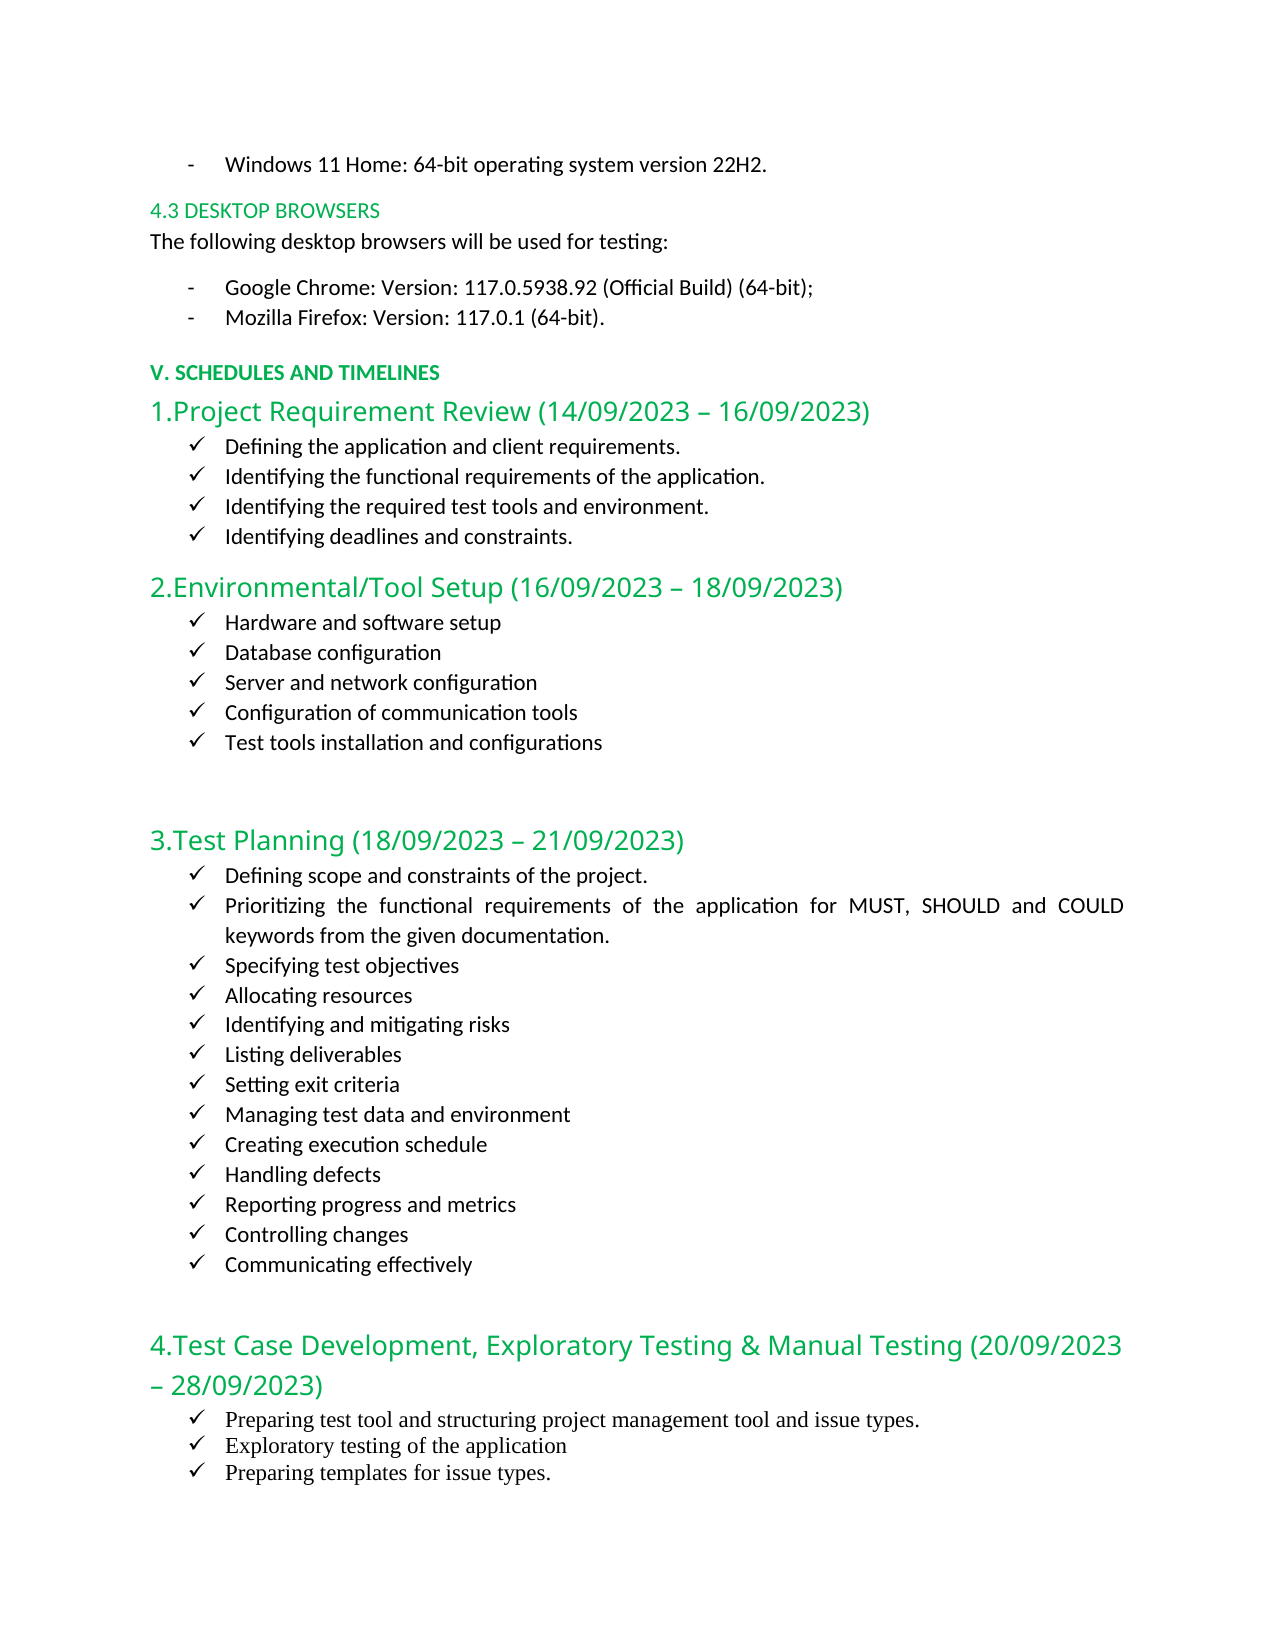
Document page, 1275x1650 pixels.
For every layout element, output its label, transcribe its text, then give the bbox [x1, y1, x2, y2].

list Database configuration [187, 638, 1125, 666]
list Listing deliverables [187, 1041, 1125, 1068]
list Specifying test objectives [187, 951, 1125, 979]
list Preparing templates for issue types. [187, 1458, 1125, 1485]
list Preparing test tool and structuring project management tool and issue types. [187, 1406, 1125, 1432]
list Test tools installation and configurations [187, 728, 1125, 756]
list Defining the application and client requirements. [187, 432, 1125, 460]
subtitle 4.3 DESKTOP BROWSERS [150, 197, 1125, 224]
list Setting exit criteria [187, 1070, 1125, 1098]
subtitle 1.Project Requirement Review (14/09/2023 – 16/09/2023) [150, 392, 1125, 429]
subtitle 2.Environmental/Tool Setup (16/09/2023 – 18/09/2023) [150, 568, 1125, 605]
subtitle 4.Test Case Development, Exploratory Testing & Manual Testing (20/09/2023 – 28/09/2023) [150, 1326, 1125, 1403]
list Communicating effectively [187, 1250, 1125, 1278]
list Mozilla Firefox: Version: 117.0.1 (64-bit). [187, 303, 1125, 331]
list Identifying the required test tools and environment. [187, 492, 1125, 520]
list Identifying and mitigating risks [187, 1011, 1125, 1039]
list Server and network configuration [187, 668, 1125, 696]
list Identifying the functional requirements of the application. [187, 462, 1125, 490]
list Creating execution schedule [187, 1130, 1125, 1158]
list Identifying deadlines and constraints. [187, 522, 1125, 550]
list Еxploratory testing of the application [187, 1432, 1125, 1458]
list Handling defects [187, 1160, 1125, 1188]
list Controlling changes [187, 1220, 1125, 1248]
subtitle V. SCHEDULES AND TIMELINES [150, 358, 1125, 386]
list Windows 11 Home: 64-bit operating system version 22H2. [187, 150, 1125, 178]
list Configuration of communication tools [187, 698, 1125, 726]
list Managing test data and environment [187, 1100, 1125, 1128]
list Defining scope and constraints of the project. [187, 861, 1125, 889]
list Hardware and software setup [187, 608, 1125, 636]
subtitle 3.Test Planning (18/09/2023 – 21/09/2023) [150, 821, 1125, 858]
text The following desktop browsers will be used for testing: [150, 227, 1125, 255]
list Google Chrome: Version: 117.0.5938.92 (Official Build) (64-bit); [187, 273, 1125, 301]
list Allocating resources [187, 981, 1125, 1009]
list Reporting progress and metrics [187, 1190, 1125, 1218]
list Prioritizing the functional requirements of the application for MUST, SHOULD and COULD keywords from the given documentation. [187, 891, 1125, 949]
